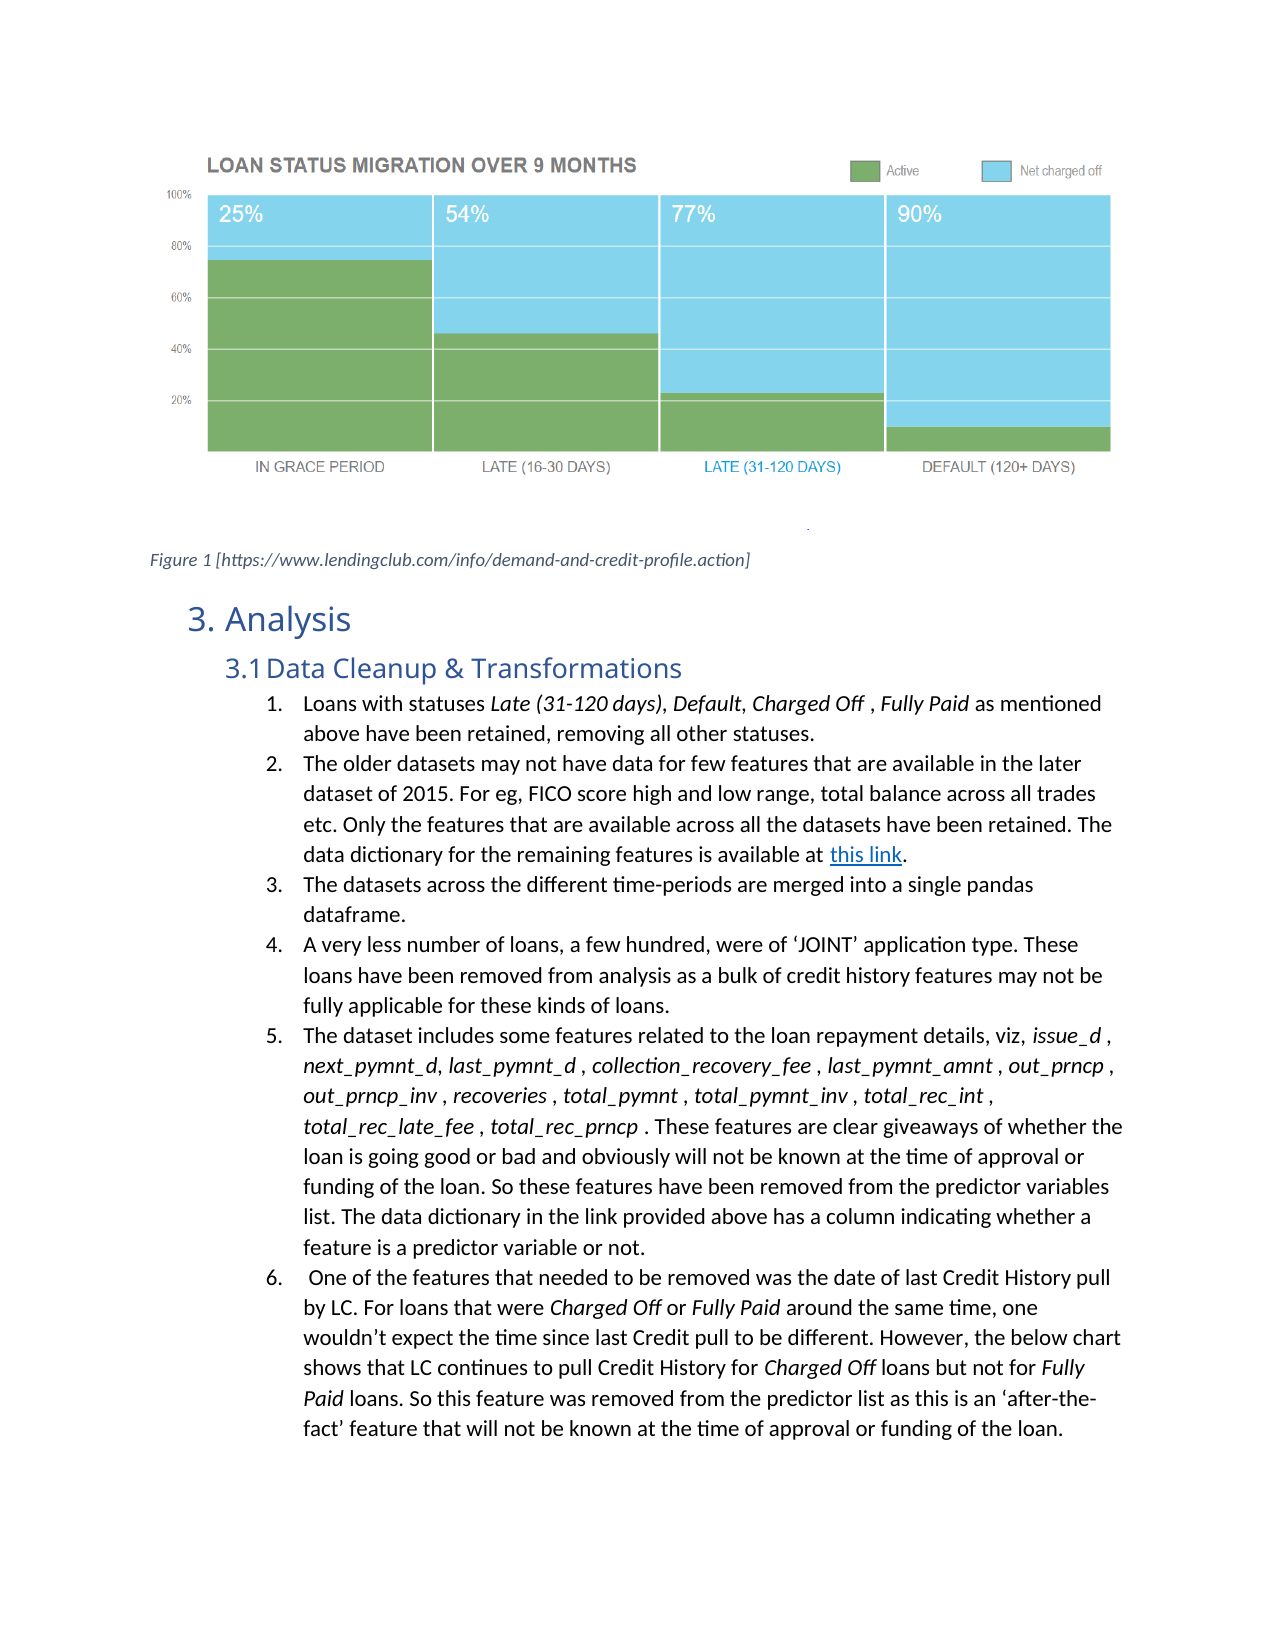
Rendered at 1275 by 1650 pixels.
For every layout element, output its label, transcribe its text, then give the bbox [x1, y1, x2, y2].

text Figure 1 [https://www.lendingclub.com/info/demand-and-credit-profile.action] [150, 548, 1125, 571]
list The datasets across the different time-periods are merged into a single pandas dataframe. [266, 870, 1125, 928]
list Loans with statuses Late (31-120 days), Default, Charged Off , Fully Paid as mentioned above have been retained, removing all other statuses. [266, 689, 1125, 747]
list A very less number of loans, a few hundred, were of ‘JOINT’ application type. These loans have been removed from analysis as a bulk of credit history features may not be fully applicable for these kinds of loans. [266, 931, 1125, 1019]
subtitle Analysis [187, 596, 1125, 641]
picture [150, 150, 1125, 530]
subtitle Data Cleanup & Transformations [225, 649, 1125, 686]
list The older datasets may not have data for few features that are available in the later dataset of 2015. For eg, FICO score high and low range, total balance across all trades etc. Only the features that are available across all the datasets have been retained. The data dictionary for the remaining features is available at this link. [266, 749, 1125, 868]
list The dataset includes some features related to the loan repayment details, viz, issue_d , next_pymnt_d, last_pymnt_d , collection_recovery_fee , last_pymnt_amnt , out_prncp , out_prncp_inv , recoveries , total_pymnt , total_pymnt_inv , total_rec_int , total_rec_late_fee , total_rec_prncp . These features are clear giveaways of whether the loan is going good or bad and obviously will not be known at the time of approval or funding of the loan. So these features have been removed from the predictor variables list. The data dictionary in the link provided above has a column indicating whether a feature is a predictor variable or not. [266, 1021, 1125, 1261]
list One of the features that needed to be removed was the date of last Credit History pull by LC. For loans that were Charged Off or Fully Paid around the same time, one wouldn’t expect the time since last Credit pull to be different. However, the below chart shows that LC continues to pull Credit History for Charged Off loans but not for Fully Paid loans. So this feature was removed from the predictor list as this is an ‘after-the-fact’ feature that will not be known at the time of approval or funding of the loan. [266, 1263, 1125, 1442]
